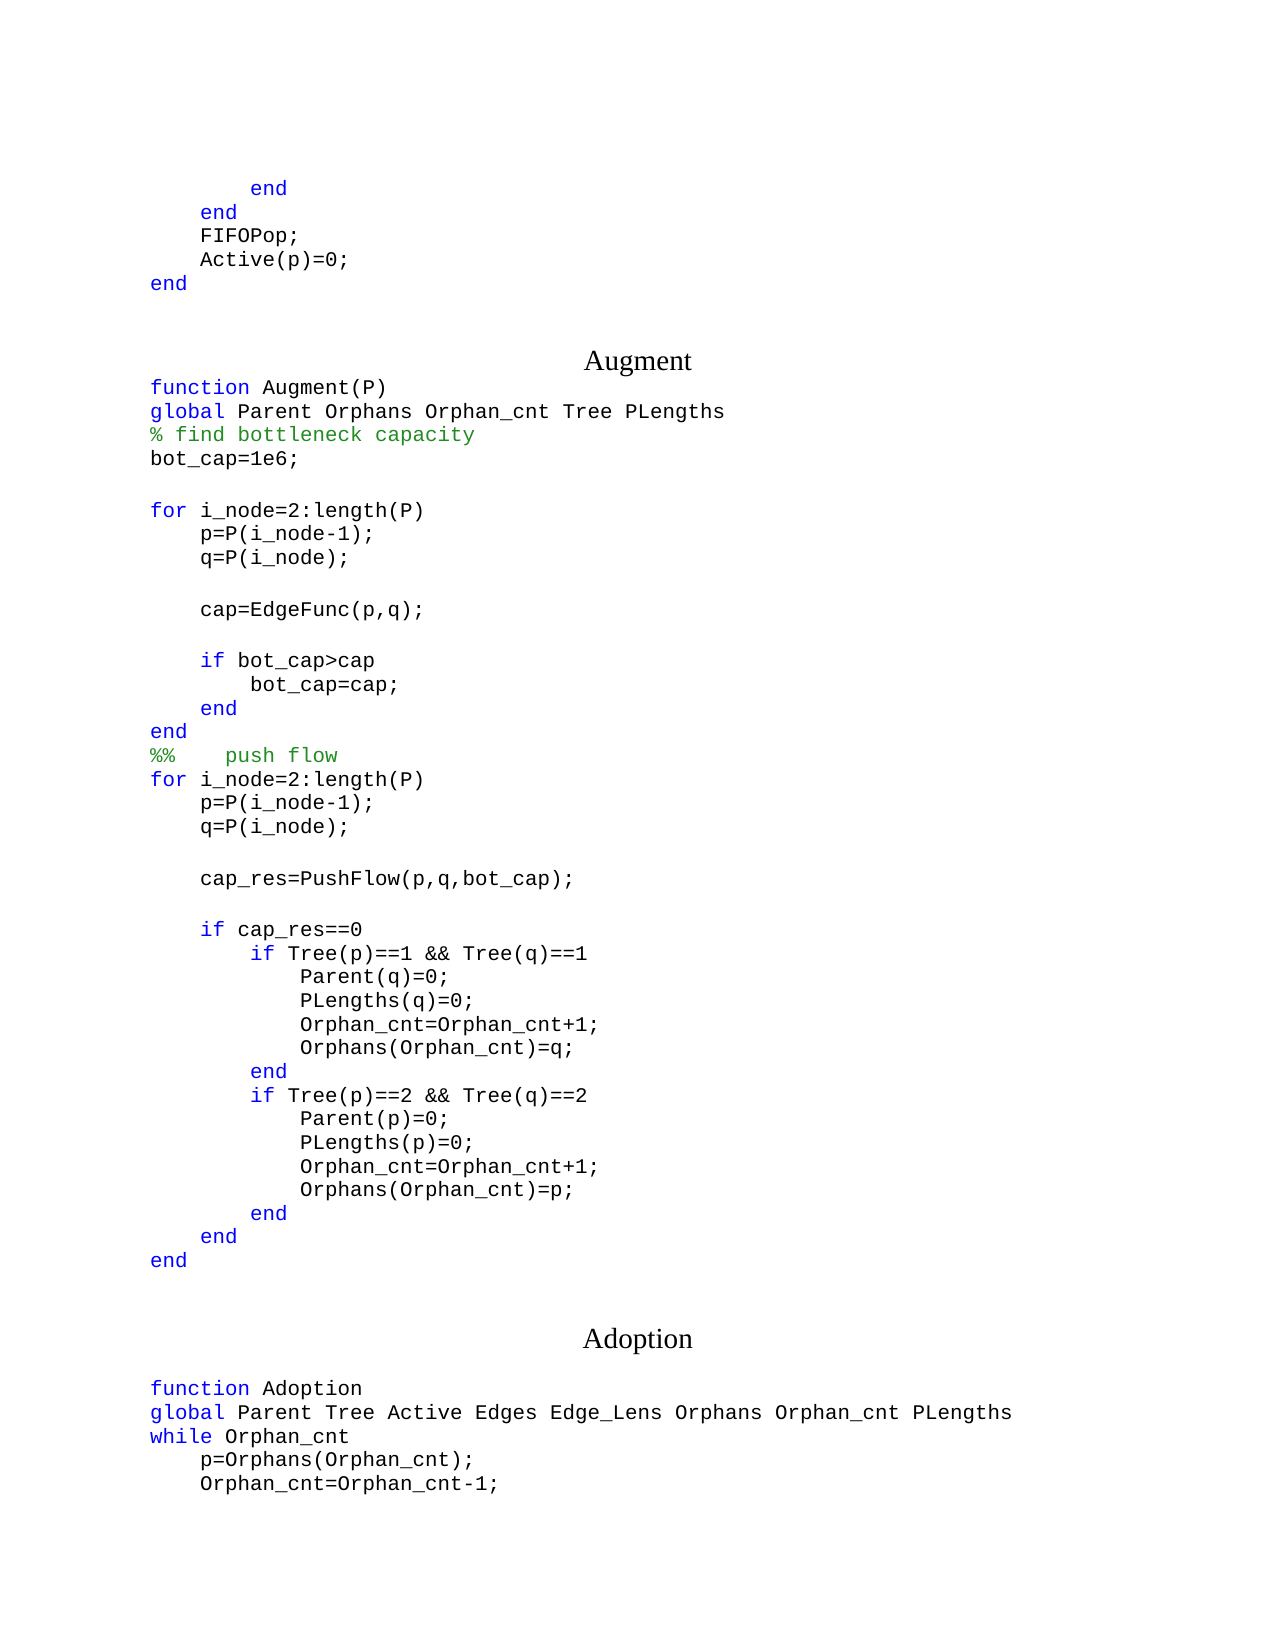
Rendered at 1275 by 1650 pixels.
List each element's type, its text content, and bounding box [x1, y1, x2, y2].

text Orphan_cnt=Orphan_cnt+1; [150, 1156, 1125, 1179]
text while Orphan_cnt [150, 1426, 1125, 1449]
text Parent(p)=0; [150, 1108, 1125, 1132]
text Active(p)=0; [150, 249, 1125, 273]
text if bot_cap>cap [150, 650, 1125, 674]
text global Parent Tree Active Edges Edge_Lens Orphans Orphan_cnt PLengths [150, 1402, 1125, 1426]
text function Adoption [150, 1378, 1125, 1402]
text p=P(i_node-1); [150, 523, 1125, 547]
text for i_node=2:length(P) [150, 500, 1125, 523]
text cap_res=PushFlow(p,q,bot_cap); [150, 867, 1125, 891]
text global Parent Orphans Orphan_cnt Tree PLengths [150, 401, 1125, 424]
text function Augment(P) [150, 377, 1125, 401]
text Orphans(Orphan_cnt)=p; [150, 1179, 1125, 1203]
text bot_cap=1e6; [150, 448, 1125, 472]
text Orphan_cnt=Orphan_cnt+1; [150, 1014, 1125, 1037]
text q=P(i_node); [150, 816, 1125, 839]
text Parent(q)=0; [150, 966, 1125, 990]
text if cap_res==0 [150, 919, 1125, 943]
text end [150, 1203, 1125, 1227]
text PLengths(q)=0; [150, 990, 1125, 1014]
text q=P(i_node); [150, 547, 1125, 571]
text %% push flow [150, 745, 1125, 768]
text end [150, 273, 1125, 296]
text % find bottleneck capacity [150, 424, 1125, 448]
text FIFOPop; [150, 225, 1125, 249]
text end [150, 698, 1125, 721]
text if Tree(p)==2 && Tree(q)==2 [150, 1085, 1125, 1108]
text end [150, 1061, 1125, 1085]
text PLengths(p)=0; [150, 1132, 1125, 1156]
text p=P(i_node-1); [150, 792, 1125, 816]
text end [150, 178, 1125, 202]
text p=Orphans(Orphan_cnt); [150, 1449, 1125, 1473]
text Adoption [150, 1321, 1125, 1355]
text Orphan_cnt=Orphan_cnt-1; [150, 1473, 1125, 1497]
text bot_cap=cap; [150, 674, 1125, 698]
text end [150, 1227, 1125, 1250]
text cap=EdgeFunc(p,q); [150, 599, 1125, 622]
text Orphans(Orphan_cnt)=q; [150, 1037, 1125, 1061]
text if Tree(p)==1 && Tree(q)==1 [150, 943, 1125, 966]
text end [150, 1250, 1125, 1274]
text for i_node=2:length(P) [150, 768, 1125, 792]
text Augment [150, 343, 1125, 377]
text end [150, 202, 1125, 225]
text end [150, 721, 1125, 745]
